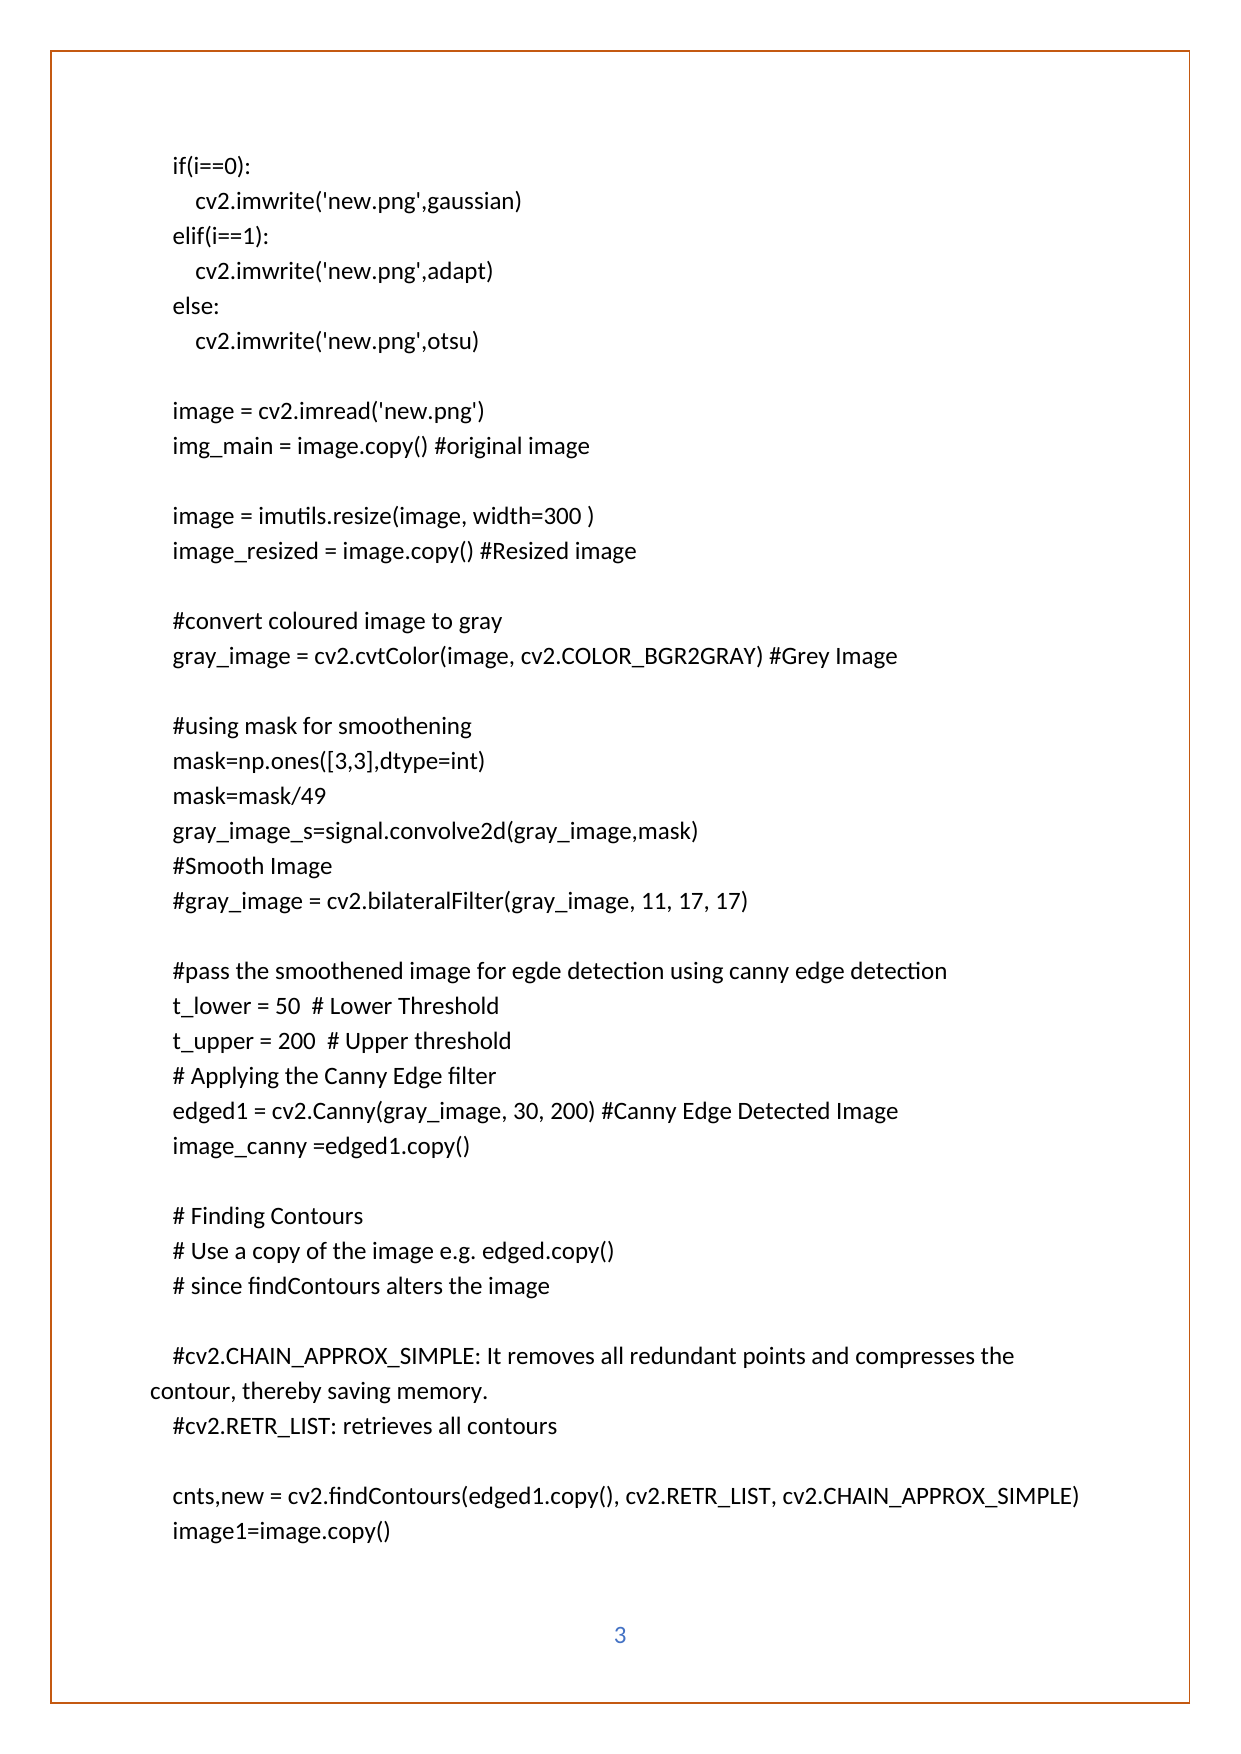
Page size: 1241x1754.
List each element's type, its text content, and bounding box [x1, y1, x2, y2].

text gray_image = cv2.cvtColor(image, cv2.COLOR_BGR2GRAY) #Grey Image [150, 640, 1090, 671]
text #Smooth Image [150, 850, 1090, 881]
text mask=np.ones([3,3],dtype=int) [150, 745, 1090, 776]
text cv2.imwrite('new.png',gaussian) [150, 185, 1090, 216]
text image_resized = image.copy() #Resized image [150, 535, 1090, 566]
text #pass the smoothened image for egde detection using canny edge detection [150, 955, 1090, 986]
text image_canny =edged1.copy() [150, 1130, 1090, 1161]
text image = cv2.imread('new.png') [150, 395, 1090, 426]
text # Applying the Canny Edge filter [150, 1060, 1090, 1091]
text #gray_image = cv2.bilateralFilter(gray_image, 11, 17, 17) [150, 885, 1090, 916]
text else: [150, 290, 1090, 321]
text img_main = image.copy() #original image [150, 430, 1090, 461]
text t_upper = 200 # Upper threshold [150, 1025, 1090, 1056]
text #cv2.CHAIN_APPROX_SIMPLE: It removes all redundant points and compresses the contour, thereby saving memory. [150, 1340, 1090, 1406]
text t_lower = 50 # Lower Threshold [150, 990, 1090, 1021]
text cv2.imwrite('new.png',adapt) [150, 255, 1090, 286]
text # since findContours alters the image [150, 1270, 1090, 1301]
text mask=mask/49 [150, 780, 1090, 811]
text image = imutils.resize(image, width=300 ) [150, 500, 1090, 531]
text edged1 = cv2.Canny(gray_image, 30, 200) #Canny Edge Detected Image [150, 1095, 1090, 1126]
text image1=image.copy() [150, 1515, 1090, 1546]
text cv2.imwrite('new.png',otsu) [150, 325, 1090, 356]
text #convert coloured image to gray [150, 605, 1090, 636]
text gray_image_s=signal.convolve2d(gray_image,mask) [150, 815, 1090, 846]
text #cv2.RETR_LIST: retrieves all contours [150, 1410, 1090, 1441]
text # Use a copy of the image e.g. edged.copy() [150, 1235, 1090, 1266]
text elif(i==1): [150, 220, 1090, 251]
text if(i==0): [150, 150, 1090, 181]
text #using mask for smoothening [150, 710, 1090, 741]
text # Finding Contours [150, 1200, 1090, 1231]
text cnts,new = cv2.findContours(edged1.copy(), cv2.RETR_LIST, cv2.CHAIN_APPROX_SIMPLE) [150, 1480, 1090, 1511]
